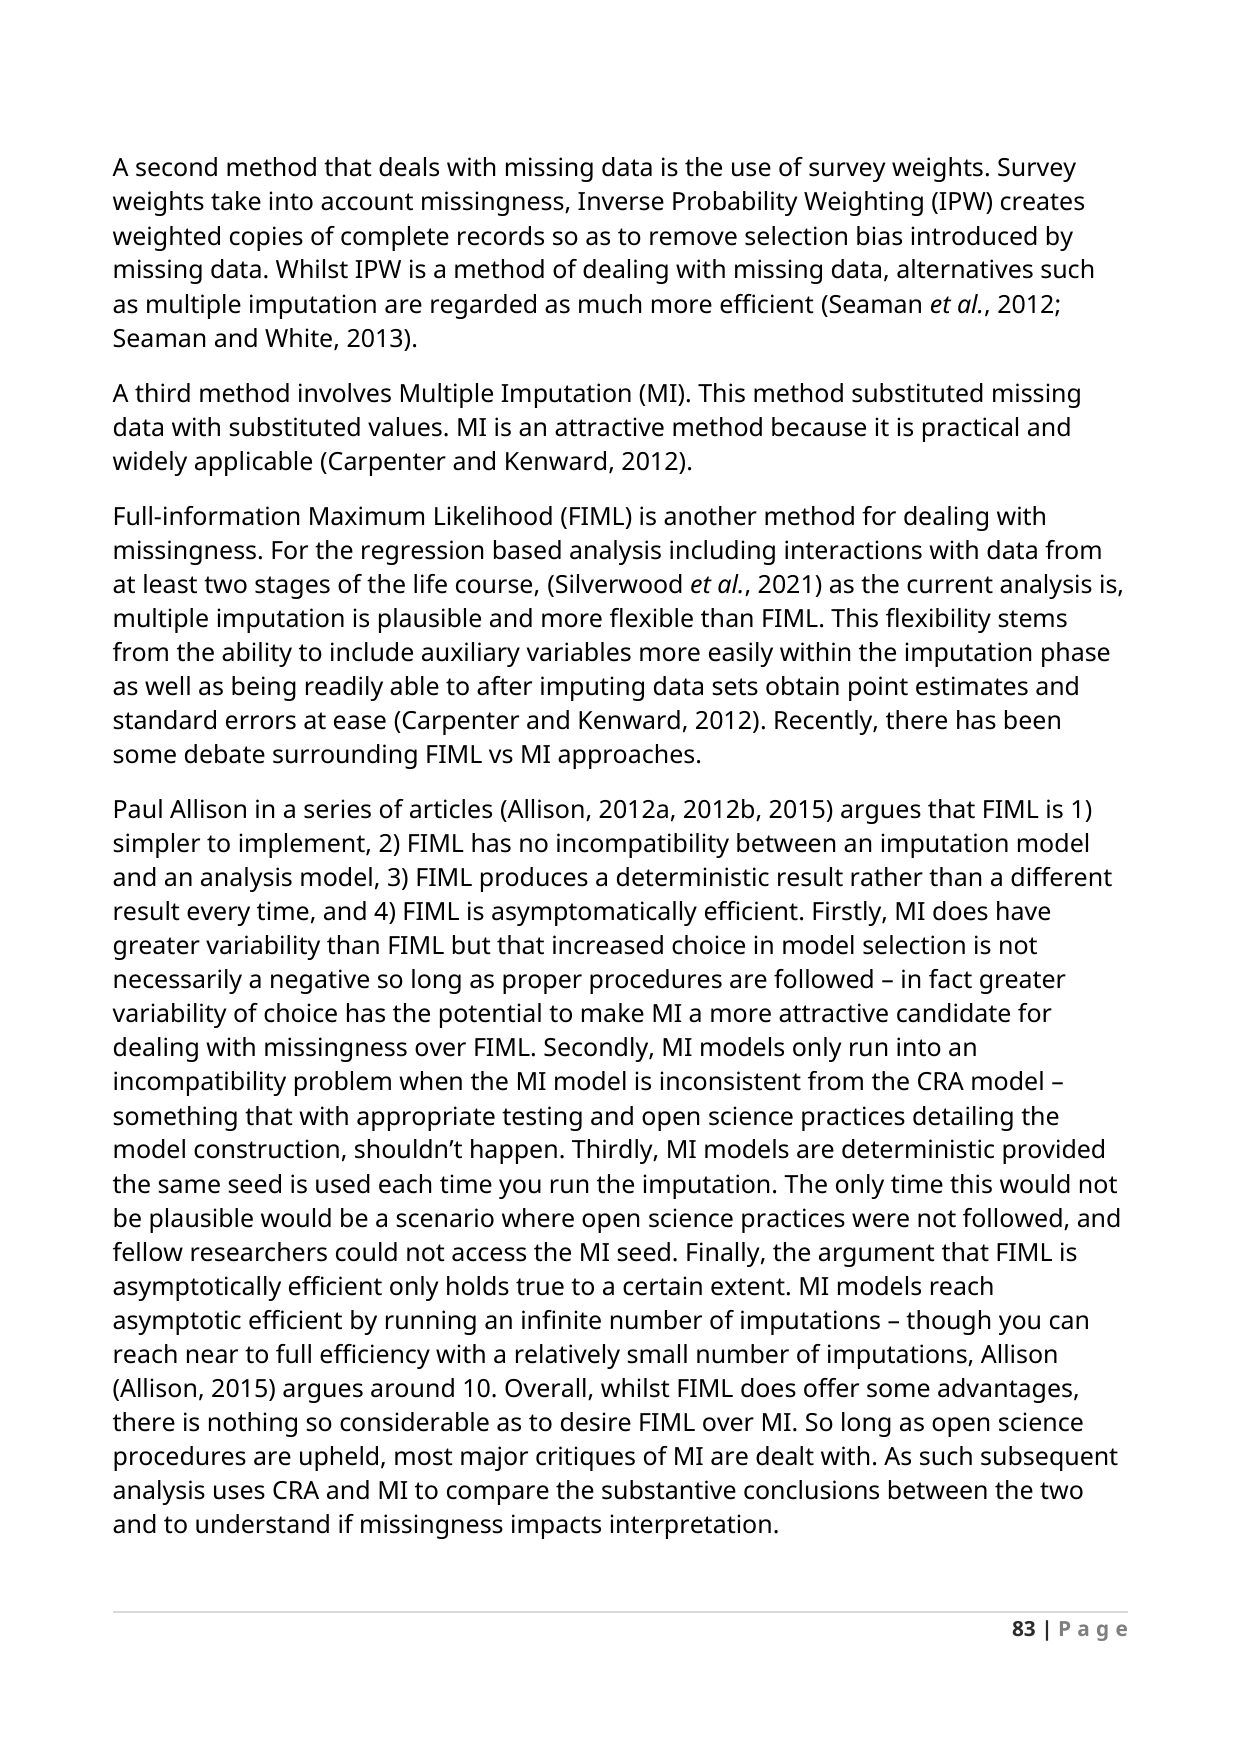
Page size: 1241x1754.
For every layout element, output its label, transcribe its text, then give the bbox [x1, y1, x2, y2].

text A third method involves Multiple Imputation (MI). This method substituted missing data with substituted values. MI is an attractive method because it is practical and widely applicable (Carpenter and Kenward, 2012). [112, 375, 1128, 477]
text Full-information Maximum Likelihood (FIML) is another method for dealing with missingness. For the regression based analysis including interactions with data from at least two stages of the life course, (Silverwood et al., 2021) as the current analysis is, multiple imputation is plausible and more flexible than FIML. This flexibility stems from the ability to include auxiliary variables more easily within the imputation phase as well as being readily able to after imputing data sets obtain point estimates and standard errors at ease (Carpenter and Kenward, 2012). Recently, there has been some debate surrounding FIML vs MI approaches. [112, 498, 1128, 771]
text A second method that deals with missing data is the use of survey weights. Survey weights take into account missingness, Inverse Probability Weighting (IPW) creates weighted copies of complete records so as to remove selection bias introduced by missing data. Whilst IPW is a method of dealing with missing data, alternatives such as multiple imputation are regarded as much more efficient (Seaman et al., 2012; Seaman and White, 2013). [112, 150, 1128, 354]
text Paul Allison in a series of articles (Allison, 2012a, 2012b, 2015) argues that FIML is 1) simpler to implement, 2) FIML has no incompatibility between an imputation model and an analysis model, 3) FIML produces a deterministic result rather than a different result every time, and 4) FIML is asymptomatically efficient. Firstly, MI does have greater variability than FIML but that increased choice in model selection is not necessarily a negative so long as proper procedures are followed – in fact greater variability of choice has the potential to make MI a more attractive candidate for dealing with missingness over FIML. Secondly, MI models only run into an incompatibility problem when the MI model is inconsistent from the CRA model – something that with appropriate testing and open science practices detailing the model construction, shouldn’t happen. Thirdly, MI models are deterministic provided the same seed is used each time you run the imputation. The only time this would not be plausible would be a scenario where open science practices were not followed, and fellow researchers could not access the MI seed. Finally, the argument that FIML is asymptotically efficient only holds true to a certain extent. MI models reach asymptotic efficient by running an infinite number of imputations – though you can reach near to full efficiency with a relatively small number of imputations, Allison (Allison, 2015) argues around 10. Overall, whilst FIML does offer some advantages, there is nothing so considerable as to desire FIML over MI. So long as open science procedures are upheld, most major critiques of MI are dealt with. As such subsequent analysis uses CRA and MI to compare the substantive conclusions between the two and to understand if missingness impacts interpretation. [112, 792, 1128, 1541]
